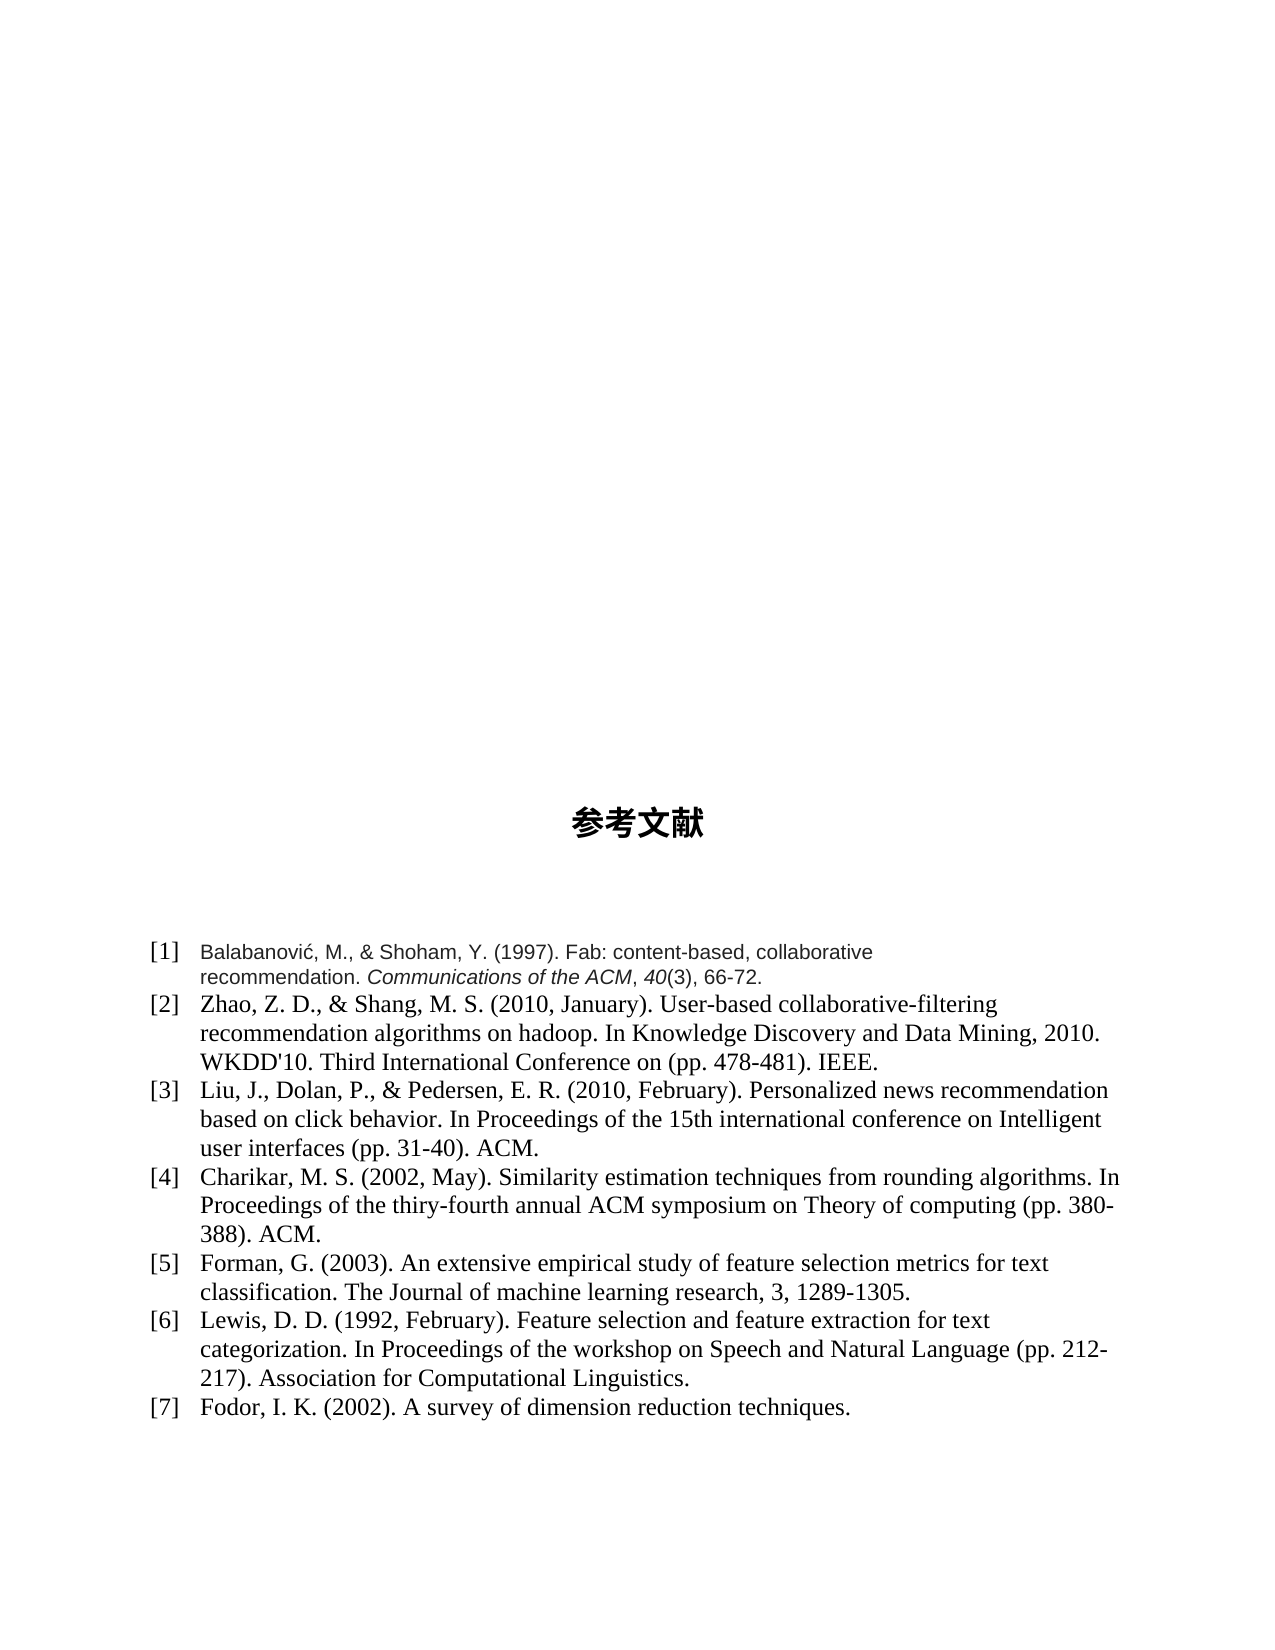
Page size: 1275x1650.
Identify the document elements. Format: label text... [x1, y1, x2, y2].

list Fodor, I. K. (2002). A survey of dimension reduction techniques. [150, 1392, 1125, 1420]
list Zhao, Z. D., & Shang, M. S. (2010, January). User-based collaborative-filtering recommendation algorithms on hadoop. In Knowledge Discovery and Data Mining, 2010. WKDD'10. Third International Conference on (pp. 478-481). IEEE. [150, 989, 1125, 1075]
list Balabanović, M., & Shoham, Y. (1997). Fab: content-based, collaborative recommendation. Communications of the ACM, 40(3), 66-72. [150, 936, 1125, 989]
subtitle 参考文献 [150, 796, 1125, 844]
